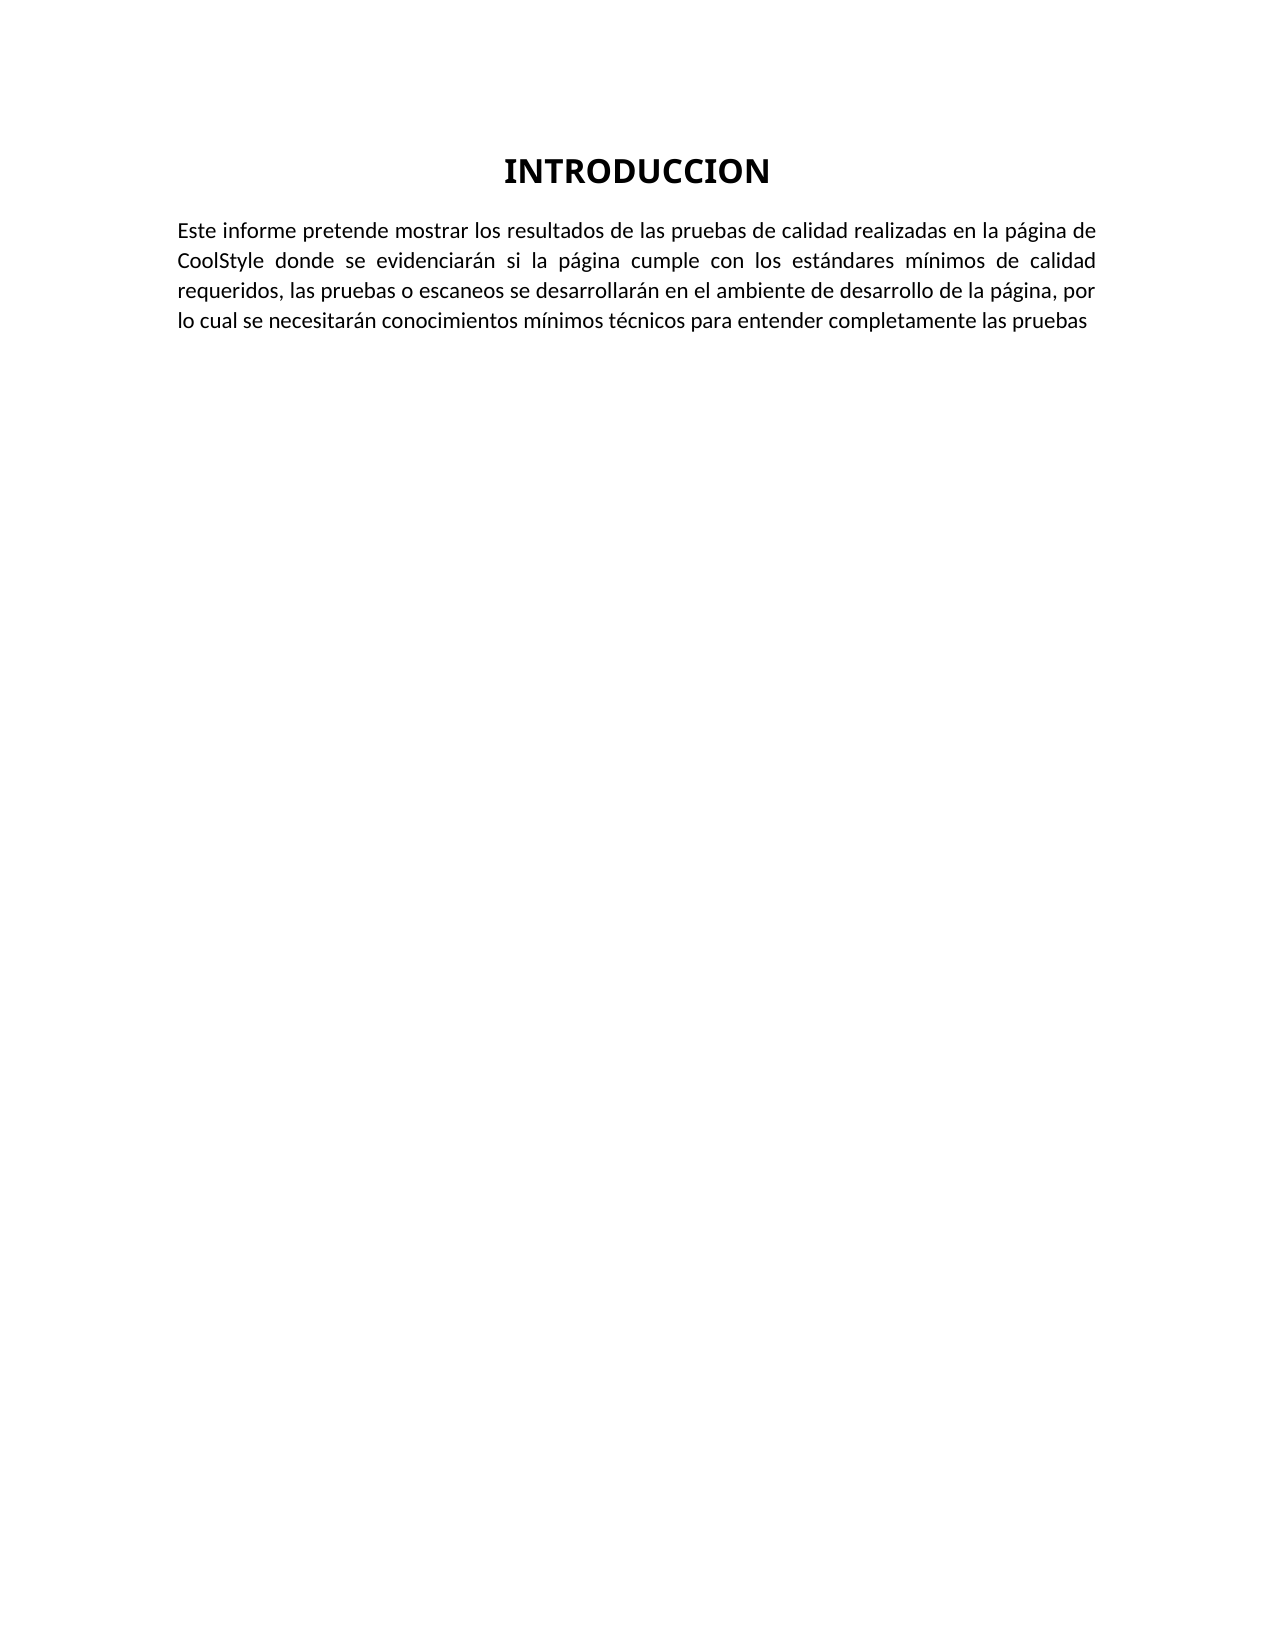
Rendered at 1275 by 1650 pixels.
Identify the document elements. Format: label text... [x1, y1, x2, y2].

subtitle INTRODUCCION [177, 148, 1098, 193]
text Este informe pretende mostrar los resultados de las pruebas de calidad realizadas en la página de CoolStyle donde se evidenciarán si la página cumple con los estándares mínimos de calidad requeridos, las pruebas o escaneos se desarrollarán en el ambiente de desarrollo de la página, por lo cual se necesitarán conocimientos mínimos técnicos para entender completamente las pruebas [177, 216, 1098, 334]
